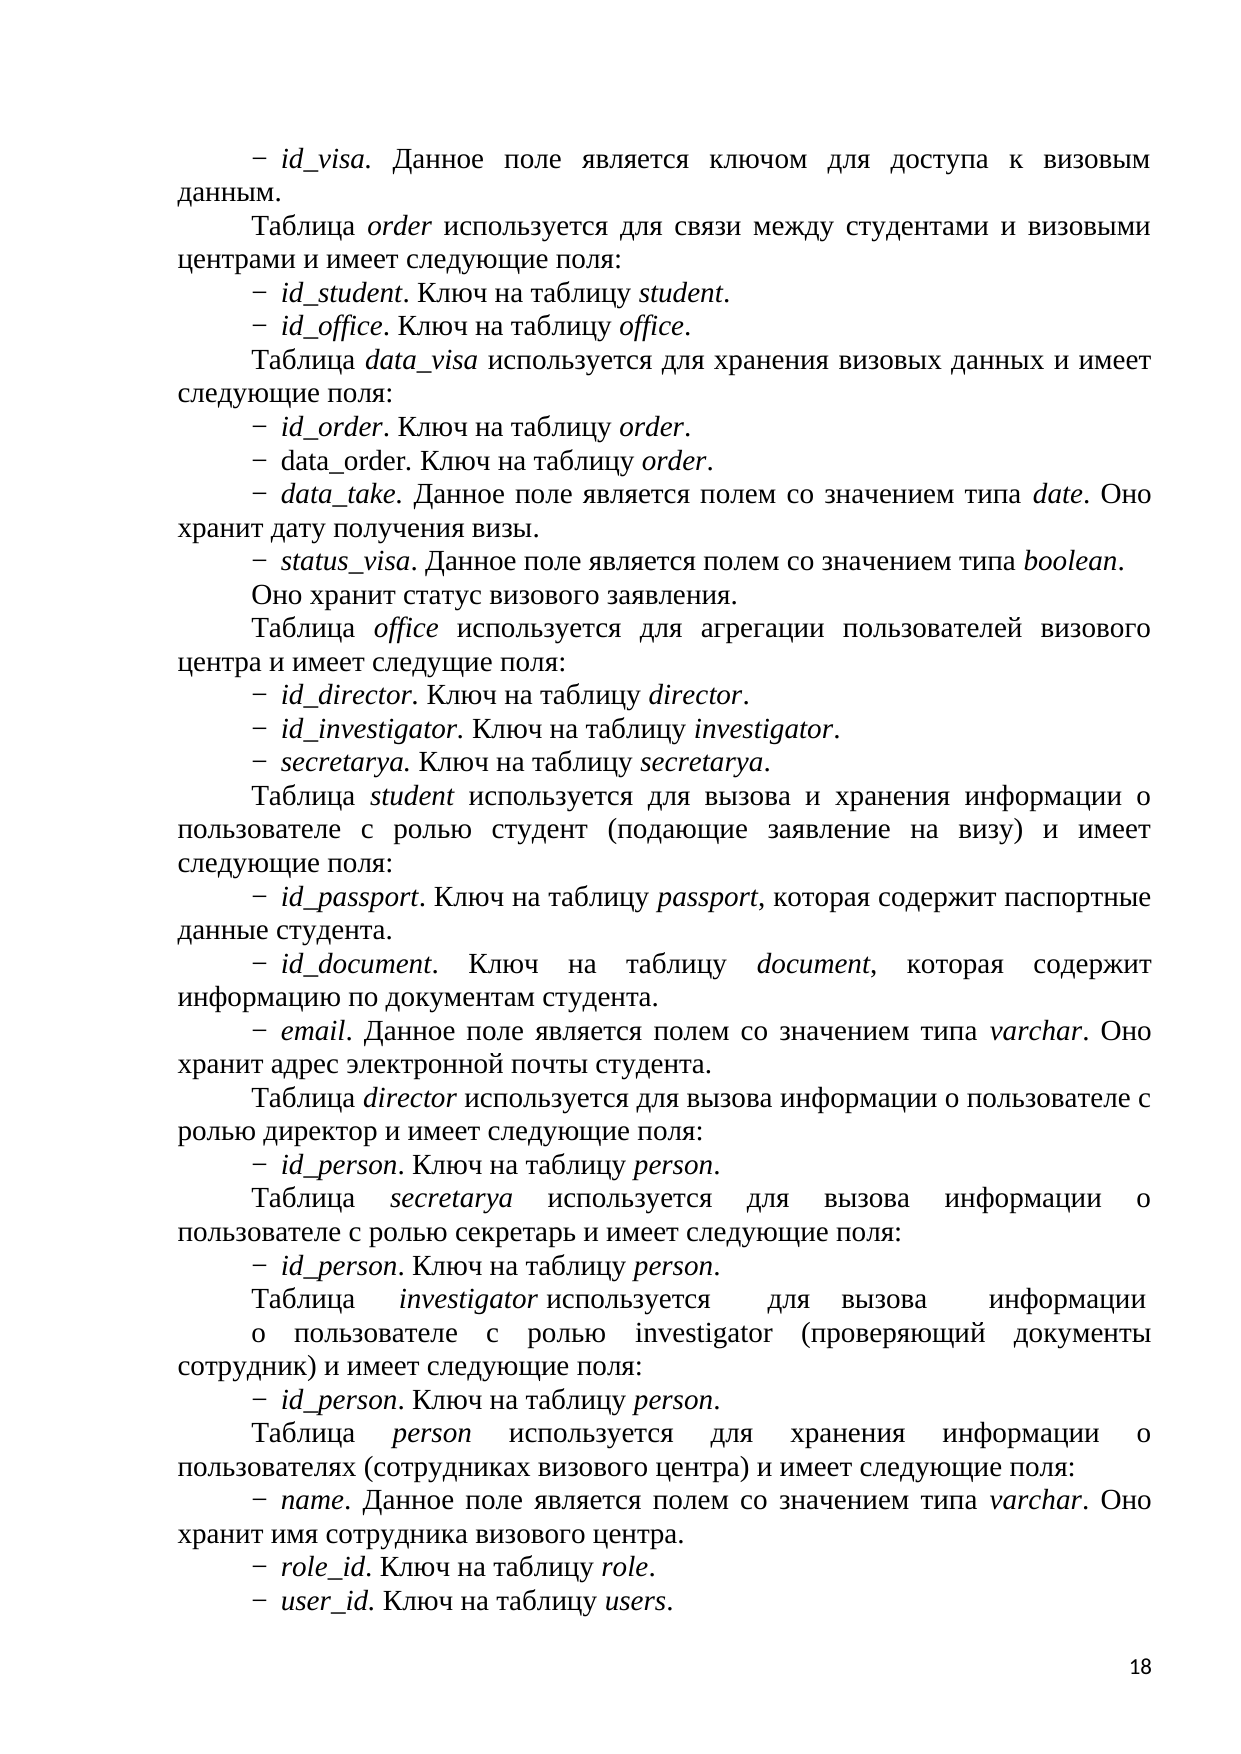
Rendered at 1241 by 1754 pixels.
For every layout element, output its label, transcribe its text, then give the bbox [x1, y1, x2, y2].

text Таблица order используется для связи между студентами и визовыми центрами и имеет следующие поля: [177, 208, 1152, 275]
text Таблица director используется для вызова информации о пользователе с ролью директор и имеет следующие поля: [177, 1080, 1152, 1147]
list data_take. Данное поле является полем со значением типа date. Оно хранит дату получения визы. [177, 476, 1152, 543]
text Таблица data_visa используется для хранения визовых данных и имеет следующие поля: [177, 342, 1152, 409]
list id_student. Ключ на таблицу student. [177, 275, 1152, 308]
list id_person. Ключ на таблицу person. [177, 1147, 1152, 1181]
text Таблица office используется для агрегации пользователей визового центра и имеет следущие поля: [177, 610, 1152, 677]
list id_order. Ключ на таблицу order. [177, 409, 1152, 443]
list name. Данное поле является полем со значением типа varchar. Оно хранит имя сотрудника визового центра. [177, 1482, 1152, 1549]
text Таблица investigator используется для вызова информации о пользователе с ролью investigator (проверяющий документы сотрудник) и имеет следующие поля: [177, 1281, 1152, 1382]
list id_director. Ключ на таблицу director. [177, 677, 1152, 711]
list id_investigator. Ключ на таблицу investigator. [177, 711, 1152, 744]
list id_passport. Ключ на таблицу passport, которая содержит паспортные данные студента. [177, 879, 1152, 946]
text Таблица secretarya используется для вызова информации о пользователе с ролью секретарь и имеет следующие поля: [177, 1181, 1152, 1248]
list user_id. Ключ на таблицу users. [177, 1583, 1152, 1617]
text Таблица student используется для вызова и хранения информации о пользователе с ролью студент (подающие заявление на визу) и имеет следующие поля: [177, 778, 1152, 879]
list data_order. Ключ на таблицу order. [177, 443, 1152, 476]
list id_document. Ключ на таблицу document, которая содержит информацию по документам студента. [177, 946, 1152, 1013]
list id_visa. Данное поле является ключом для доступа к визовым данным. [177, 141, 1152, 208]
list email. Данное поле является полем со значением типа varchar. Оно хранит адрес электронной почты студента. [177, 1013, 1152, 1080]
list id_person. Ключ на таблицу person. [177, 1248, 1152, 1281]
list status_visa. Данное поле является полем со значением типа boolean. [177, 543, 1152, 577]
list id_person. Ключ на таблицу person. [177, 1382, 1152, 1415]
list role_id. Ключ на таблицу role. [177, 1549, 1152, 1583]
list id_office. Ключ на таблицу office. [177, 308, 1152, 342]
list secretarya. Ключ на таблицу secretarya. [177, 744, 1152, 778]
text Оно хранит статус визового заявления. [177, 577, 1152, 610]
text Таблица person используется для хранения информации о пользователях (сотрудниках визового центра) и имеет следующие поля: [177, 1415, 1152, 1482]
